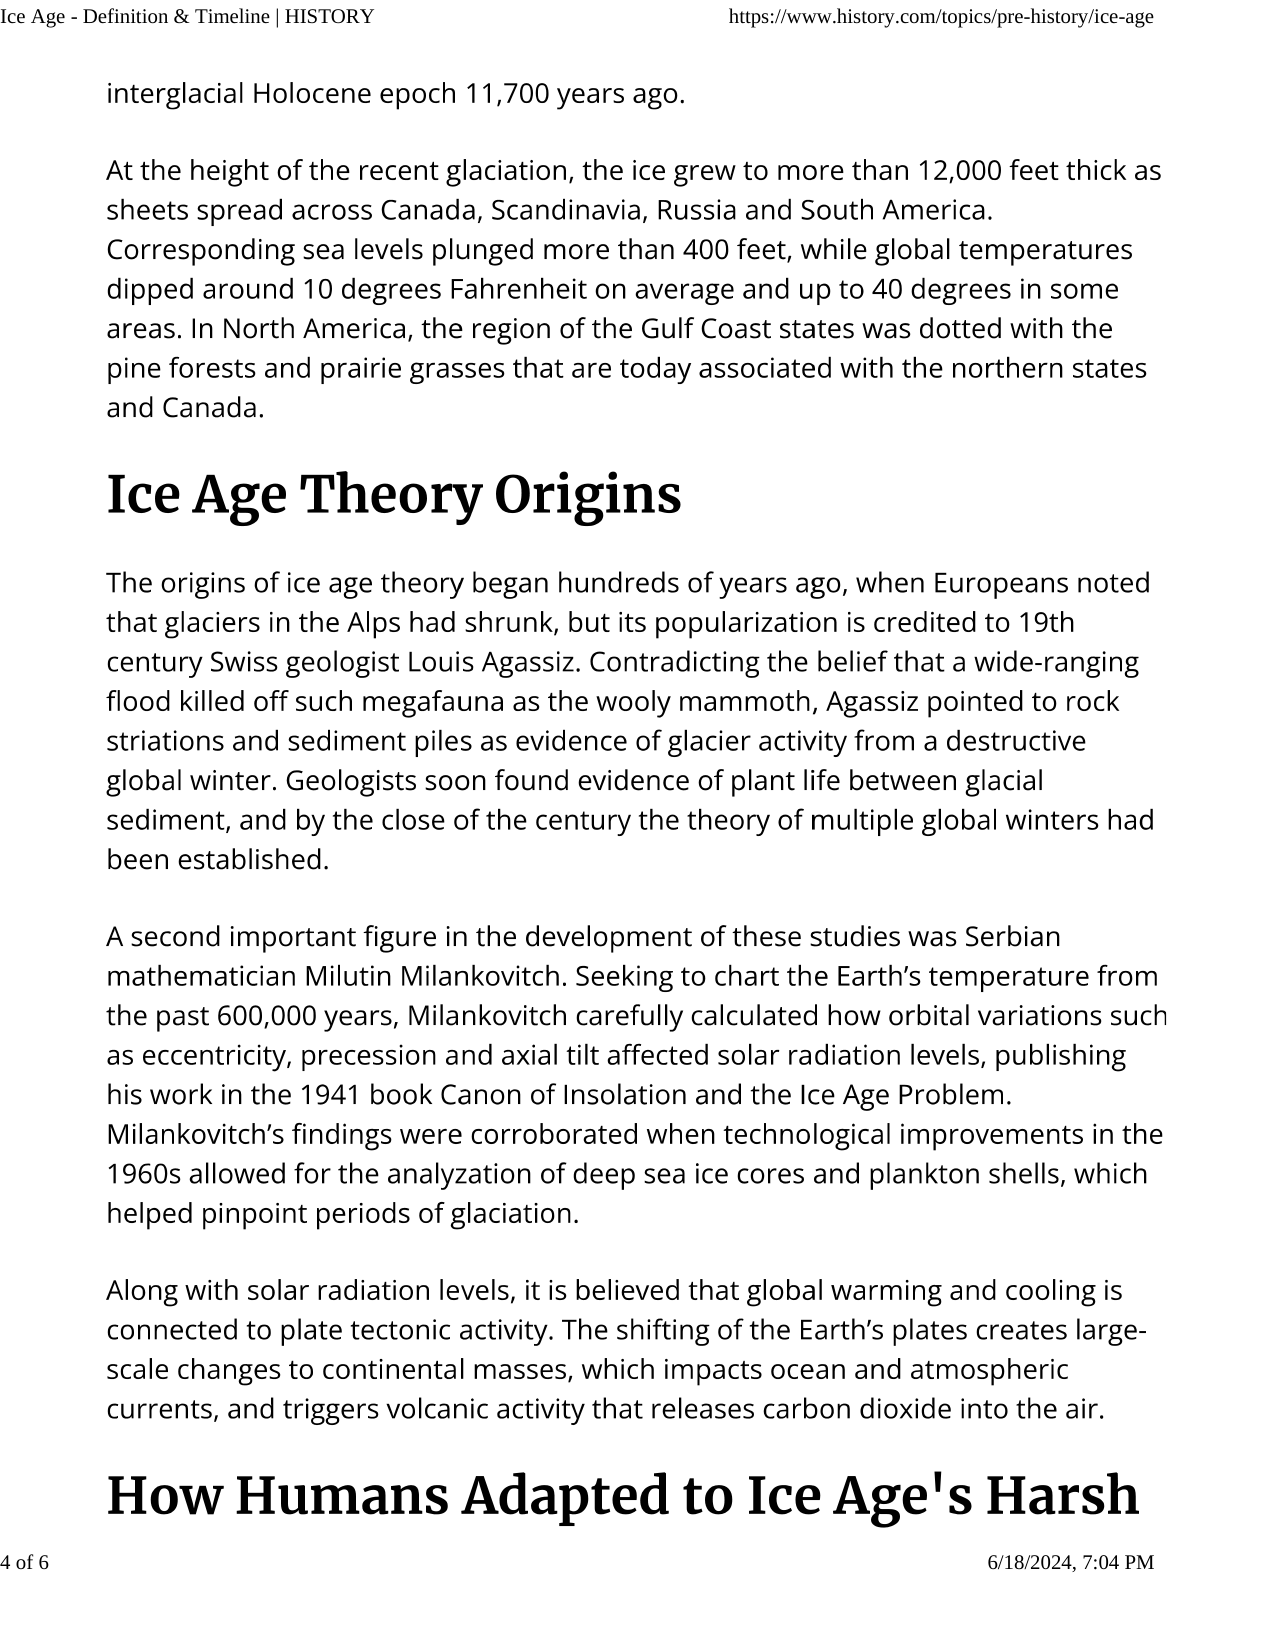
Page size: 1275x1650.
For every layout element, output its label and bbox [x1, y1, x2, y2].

picture [105, 81, 1167, 1528]
